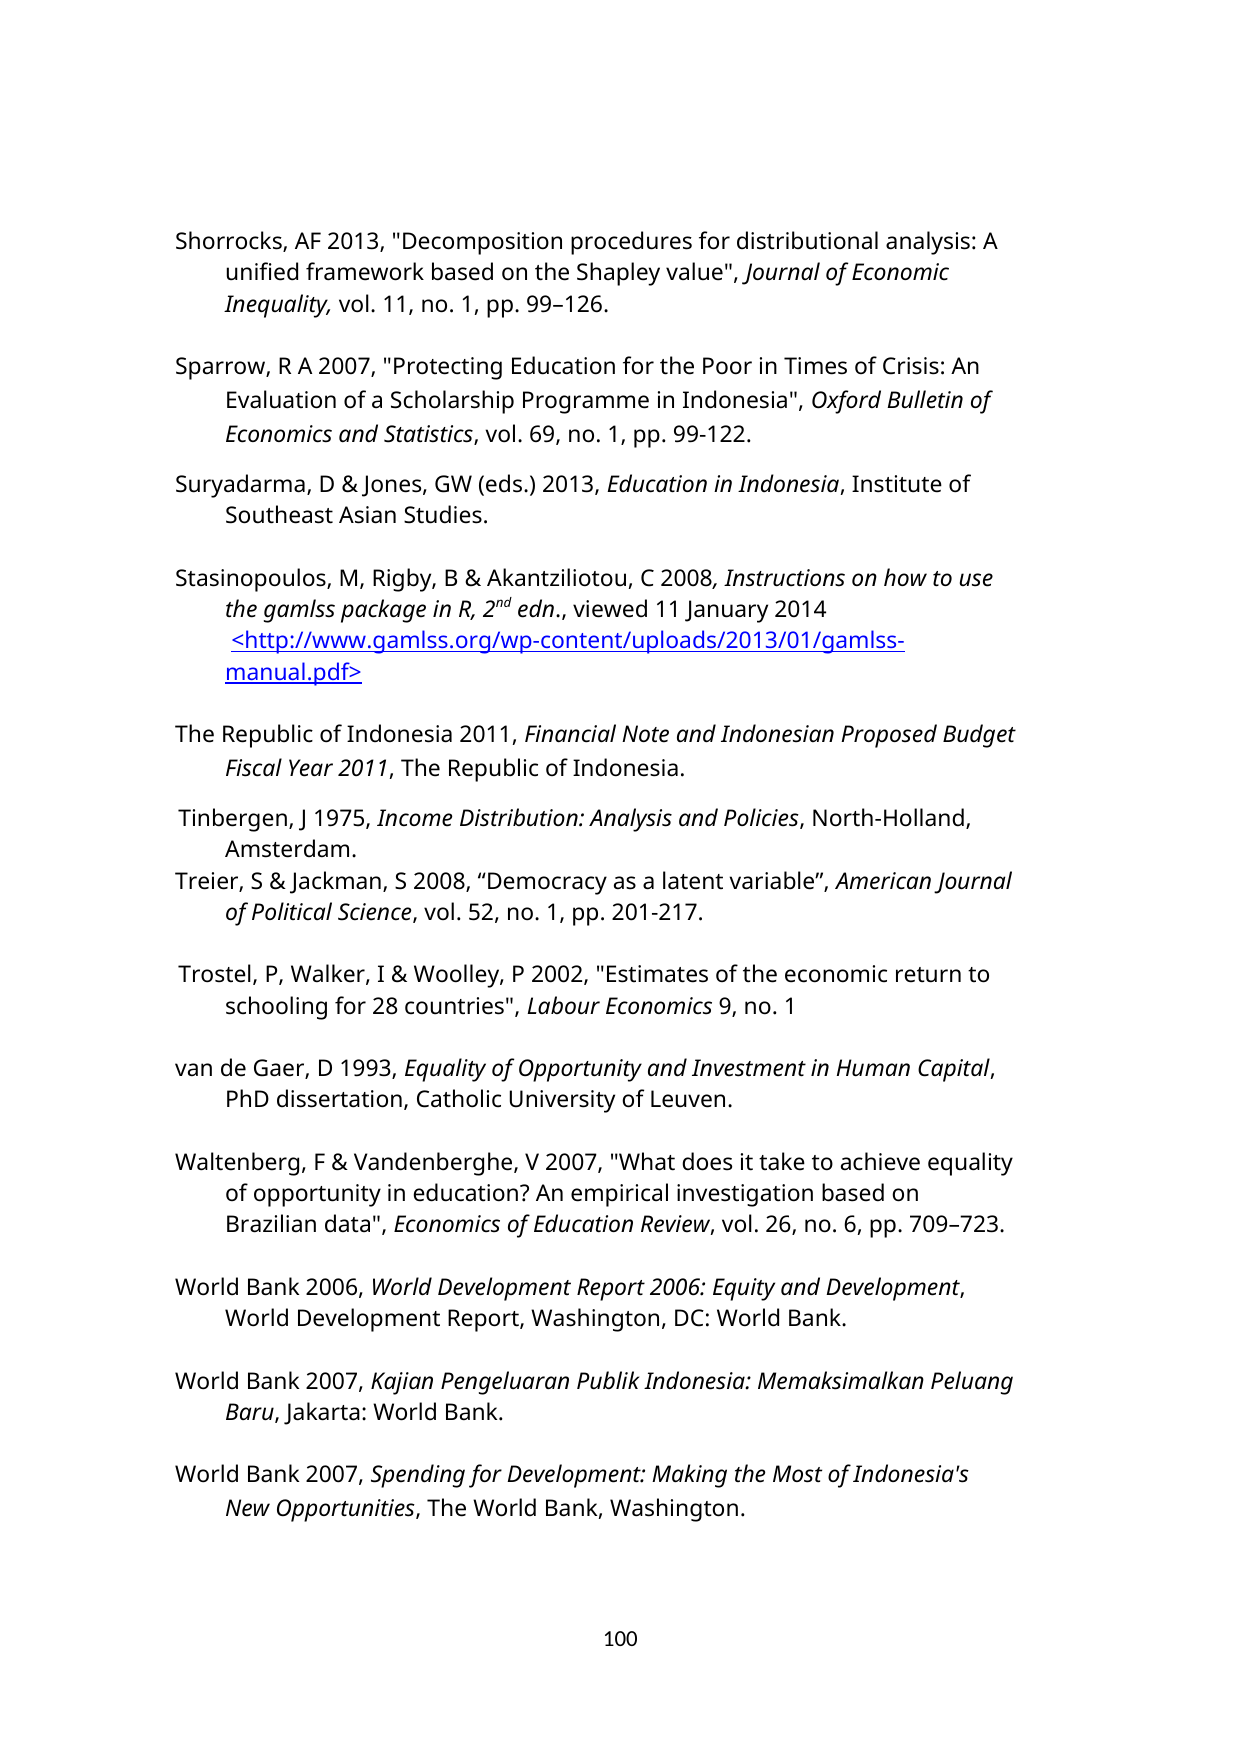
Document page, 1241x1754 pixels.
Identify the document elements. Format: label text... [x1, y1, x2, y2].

text Waltenberg, F & Vandenberghe, V 2007, "What does it take to achieve equality of opportunity in education? An empirical investigation based on Brazilian data", Economics of Education Review, vol. 26, no. 6, pp. 709–723. [175, 1146, 1015, 1239]
text Trostel, P, Walker, I & Woolley, P 2002, "Estimates of the economic return to schooling for 28 countries", Labour Economics 9, no. 1 [178, 958, 1015, 1021]
text Sparrow, R A 2007, "Protecting Education for the Poor in Times of Crisis: An Evaluation of a Scholarship Programme in Indonesia", Oxford Bulletin of Economics and Statistics, vol. 69, no. 1, pp. 99-122. [175, 350, 1015, 449]
text Stasinopoulos, M, Rigby, B & Akantziliotou, C 2008, Instructions on how to use the gamlss package in R, 2nd edn., viewed 11 January 2014 [175, 562, 1015, 624]
text The Republic of Indonesia 2011, Financial Note and Indonesian Proposed Budget Fiscal Year 2011, The Republic of Indonesia. [175, 718, 1015, 783]
text Suryadarma, D & Jones, GW (eds.) 2013, Education in Indonesia, Institute of Southeast Asian Studies. [175, 468, 1015, 530]
text van de Gaer, D 1993, Equality of Opportunity and Investment in Human Capital, PhD dissertation, Catholic University of Leuven. [175, 1052, 1015, 1114]
text <http://www.gamlss.org/wp-content/uploads/2013/01/gamlss-manual.pdf> [225, 624, 1015, 687]
text Shorrocks, AF 2013, "Decomposition procedures for distributional analysis: A unified framework based on the Shapley value", Journal of Economic Inequality, vol. 11, no. 1, pp. 99–126. [175, 225, 1015, 319]
text Treier, S & Jackman, S 2008, “Democracy as a latent variable”, American Journal of Political Science, vol. 52, no. 1, pp. 201-217. [175, 864, 1015, 927]
text World Bank 2006, World Development Report 2006: Equity and Development, World Development Report, Washington, DC: World Bank. [175, 1271, 1015, 1333]
text Tinbergen, J 1975, Income Distribution: Analysis and Policies, North-Holland, Amsterdam. [178, 802, 1015, 864]
text World Bank 2007, Kajian Pengeluaran Publik Indonesia: Memaksimalkan Peluang Baru, Jakarta: World Bank. [175, 1364, 1015, 1427]
text World Bank 2007, Spending for Development: Making the Most of Indonesia's New Opportunities, The World Bank, Washington. [175, 1458, 1015, 1523]
